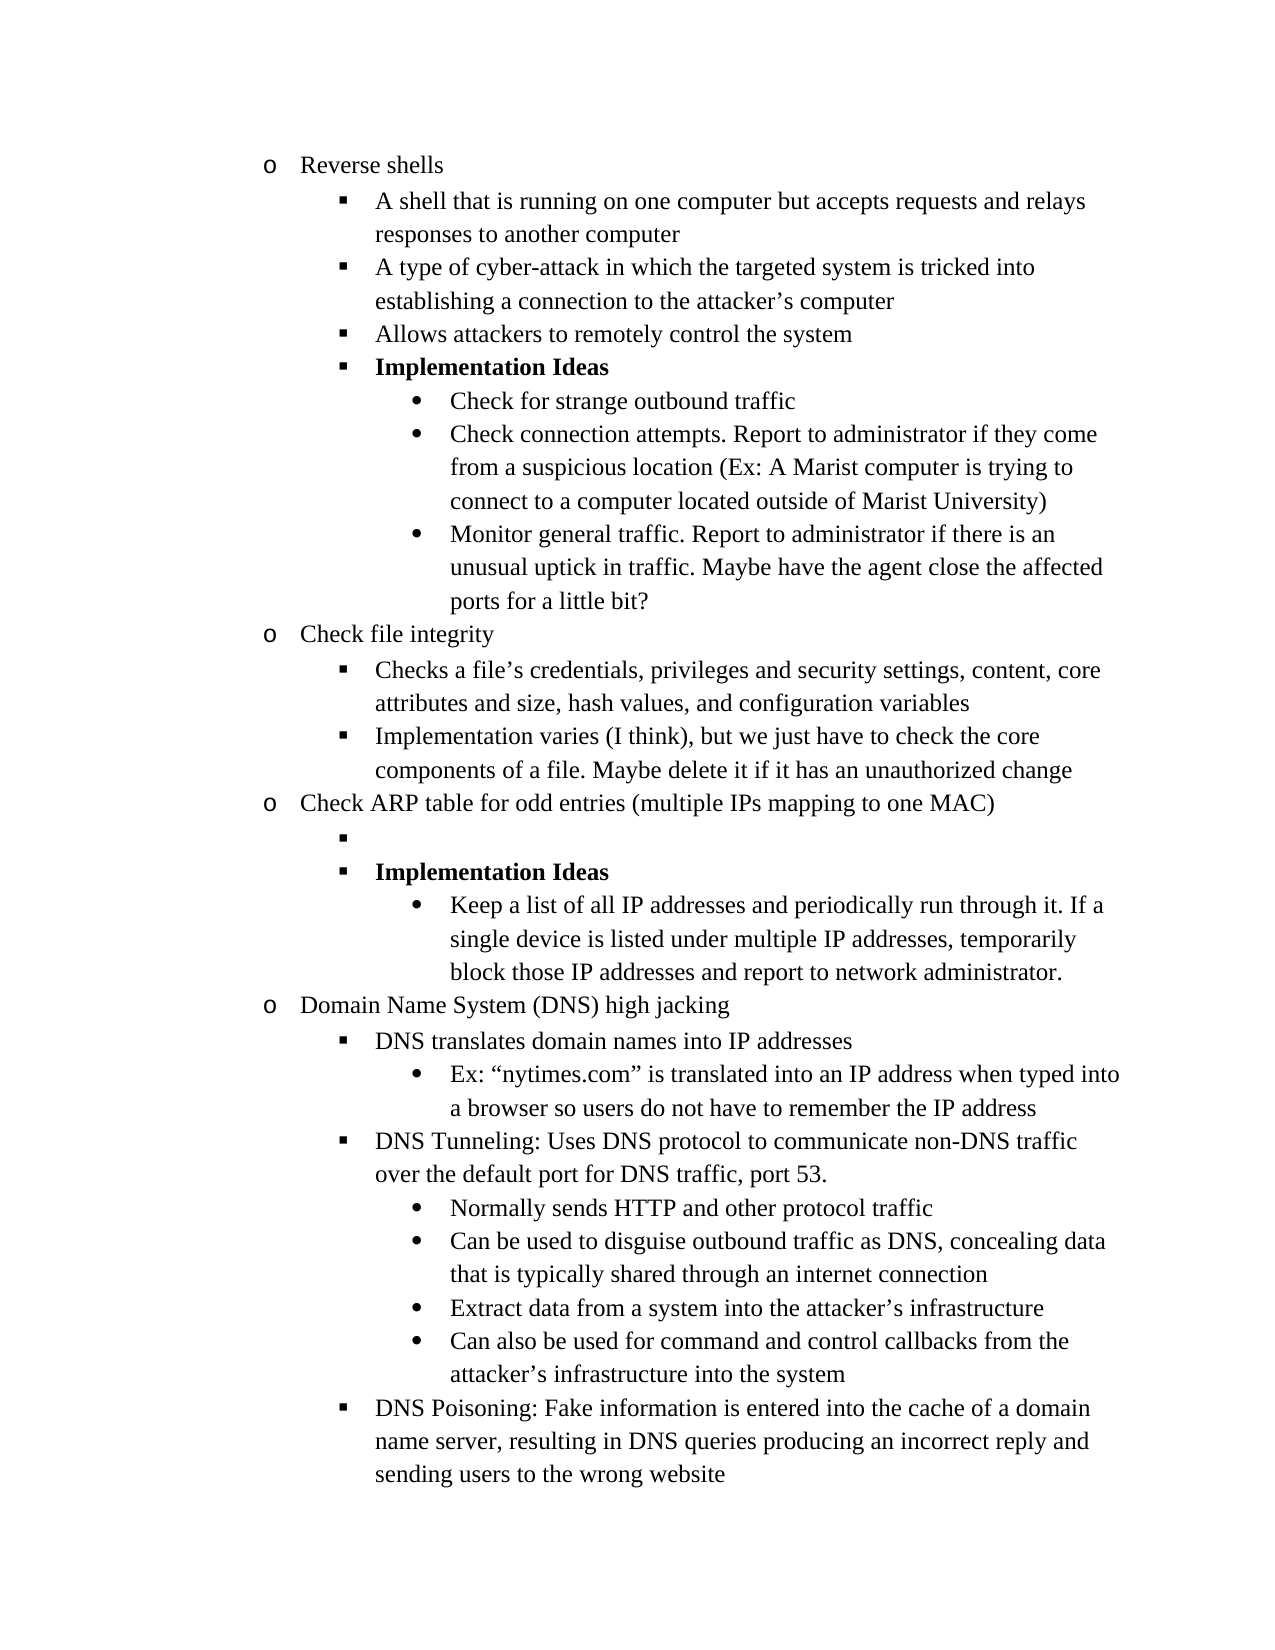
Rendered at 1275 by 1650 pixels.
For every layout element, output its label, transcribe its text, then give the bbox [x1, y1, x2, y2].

list Keep a list of all IP addresses and periodically run through it. If a single device is listed under multiple IP addresses, temporarily block those IP addresses and report to network administrator. [412, 891, 1125, 986]
list Allows attackers to remotely control the system [337, 319, 1125, 348]
list Can be used to disguise outbound traffic as DNS, concealing data that is typically shared through an internet connection [412, 1226, 1125, 1288]
list DNS Poisoning: Fake information is entered into the cache of a domain name server, resulting in DNS queries producing an incorrect reply and sending users to the wrong website [337, 1393, 1125, 1488]
list DNS translates domain names into IP addresses [337, 1026, 1125, 1055]
list Check connection attempts. Report to administrator if they come from a suspicious location (Ex: A Marist computer is trying to connect to a computer located outside of Marist University) [412, 419, 1125, 514]
list A type of cyber-attack in which the targeted system is tricked into establishing a connection to the attacker’s computer [337, 252, 1125, 314]
list Ex: “nytimes.com” is translated into an IP address when typed into a browser so users do not have to remember the IP address [412, 1059, 1125, 1122]
list Checks a file’s credentials, privileges and security settings, content, core attributes and size, hash values, and configuration variables [337, 655, 1125, 717]
list Extract data from a system into the attacker’s infrastructure [412, 1293, 1125, 1322]
list Check for strange outbound traffic [412, 386, 1125, 414]
list Monitor general traffic. Report to administrator if there is an unusual uptick in traffic. Maybe have the agent close the affected ports for a little bit? [412, 519, 1125, 614]
list Implementation varies (I think), but we just have to check the core components of a file. Maybe delete it if it has an unauthorized change [337, 721, 1125, 783]
list Reverse shells [262, 150, 1125, 181]
list Implementation Ideas [337, 352, 1125, 381]
list A shell that is running on one computer but accepts requests and relays responses to another computer [337, 186, 1125, 248]
list Normally sends HTTP and other protocol traffic [412, 1193, 1125, 1222]
list Implementation Ideas [337, 857, 1125, 886]
list Check ARP table for odd entries (multiple IPs mapping to one MAC) [262, 788, 1125, 819]
list Can also be used for command and control callbacks from the attacker’s infrastructure into the system [412, 1326, 1125, 1388]
list Domain Name System (DNS) high jacking [262, 991, 1125, 1021]
list Check file integrity [262, 619, 1125, 650]
list DNS Tunneling: Uses DNS protocol to communicate non-DNS traffic over the default port for DNS traffic, port 53. [337, 1126, 1125, 1188]
